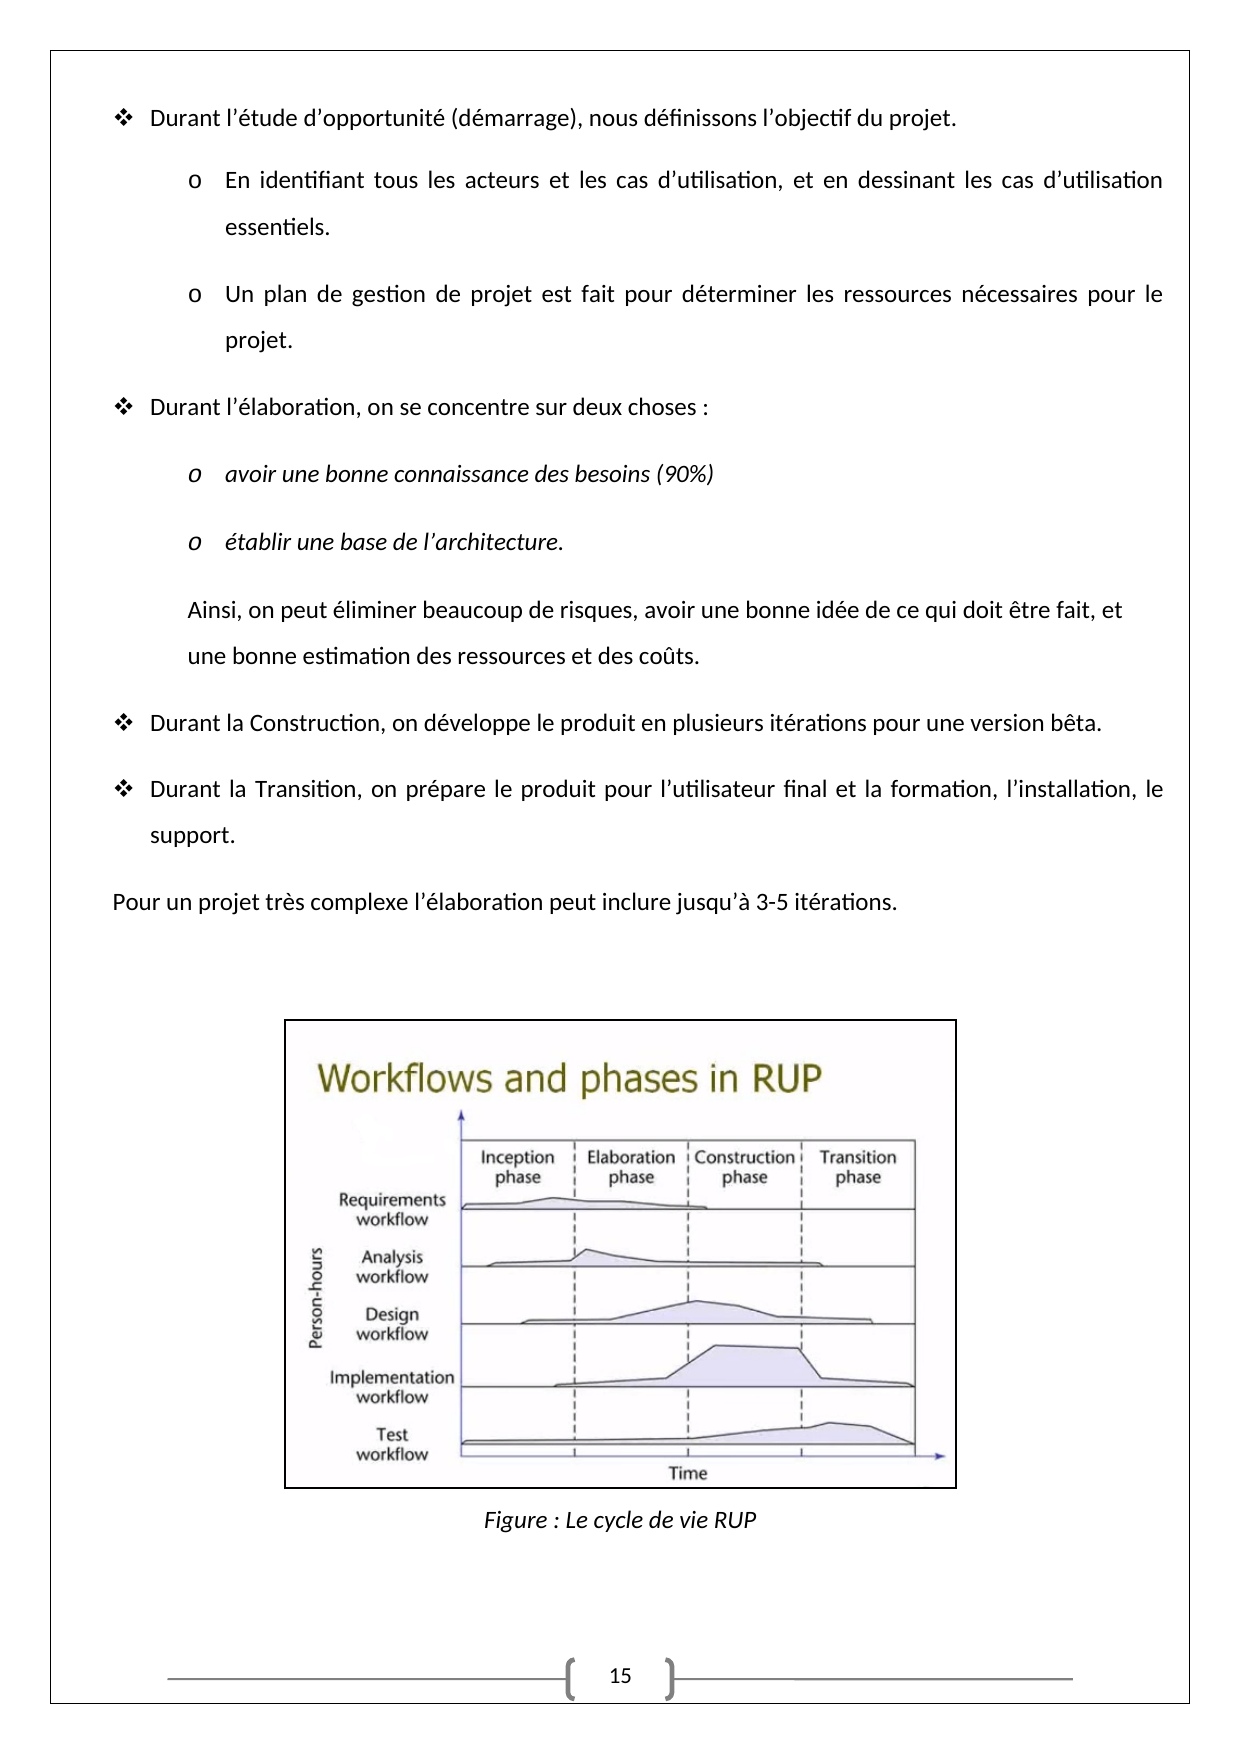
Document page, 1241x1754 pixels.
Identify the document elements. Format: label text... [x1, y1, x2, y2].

list Durant la Transition, on prépare le produit pour l’utilisateur final et la formation, l’installation, le support. [112, 773, 1165, 850]
list Un plan de gestion de projet est fait pour déterminer les ressources nécessaires pour le projet. [187, 278, 1165, 355]
list Durant l’élaboration, on se concentre sur deux choses : [112, 391, 1165, 422]
text Pour un projet très complexe l’élaboration peut inclure jusqu’à 3-5 itérations. [112, 886, 1165, 916]
list En identifiant tous les acteurs et les cas d’utilisation, et en dessinant les cas d’utilisation essentiels. [187, 164, 1165, 242]
list Durant la Construction, on développe le produit en plusieurs itérations pour une version bêta. [112, 707, 1165, 737]
list établir une base de l’architecture. [187, 526, 1165, 558]
picture [286, 1021, 955, 1487]
text Ainsi, on peut éliminer beaucoup de risques, avoir une bonne idée de ce qui doit être fait, et une bonne estimation des ressources et des coûts. [187, 595, 1165, 671]
list avoir une bonne connaissance des besoins (90%) [187, 458, 1165, 489]
list Durant l’étude d’opportunité (démarrage), nous définissons l’objectif du projet. [112, 102, 1165, 132]
